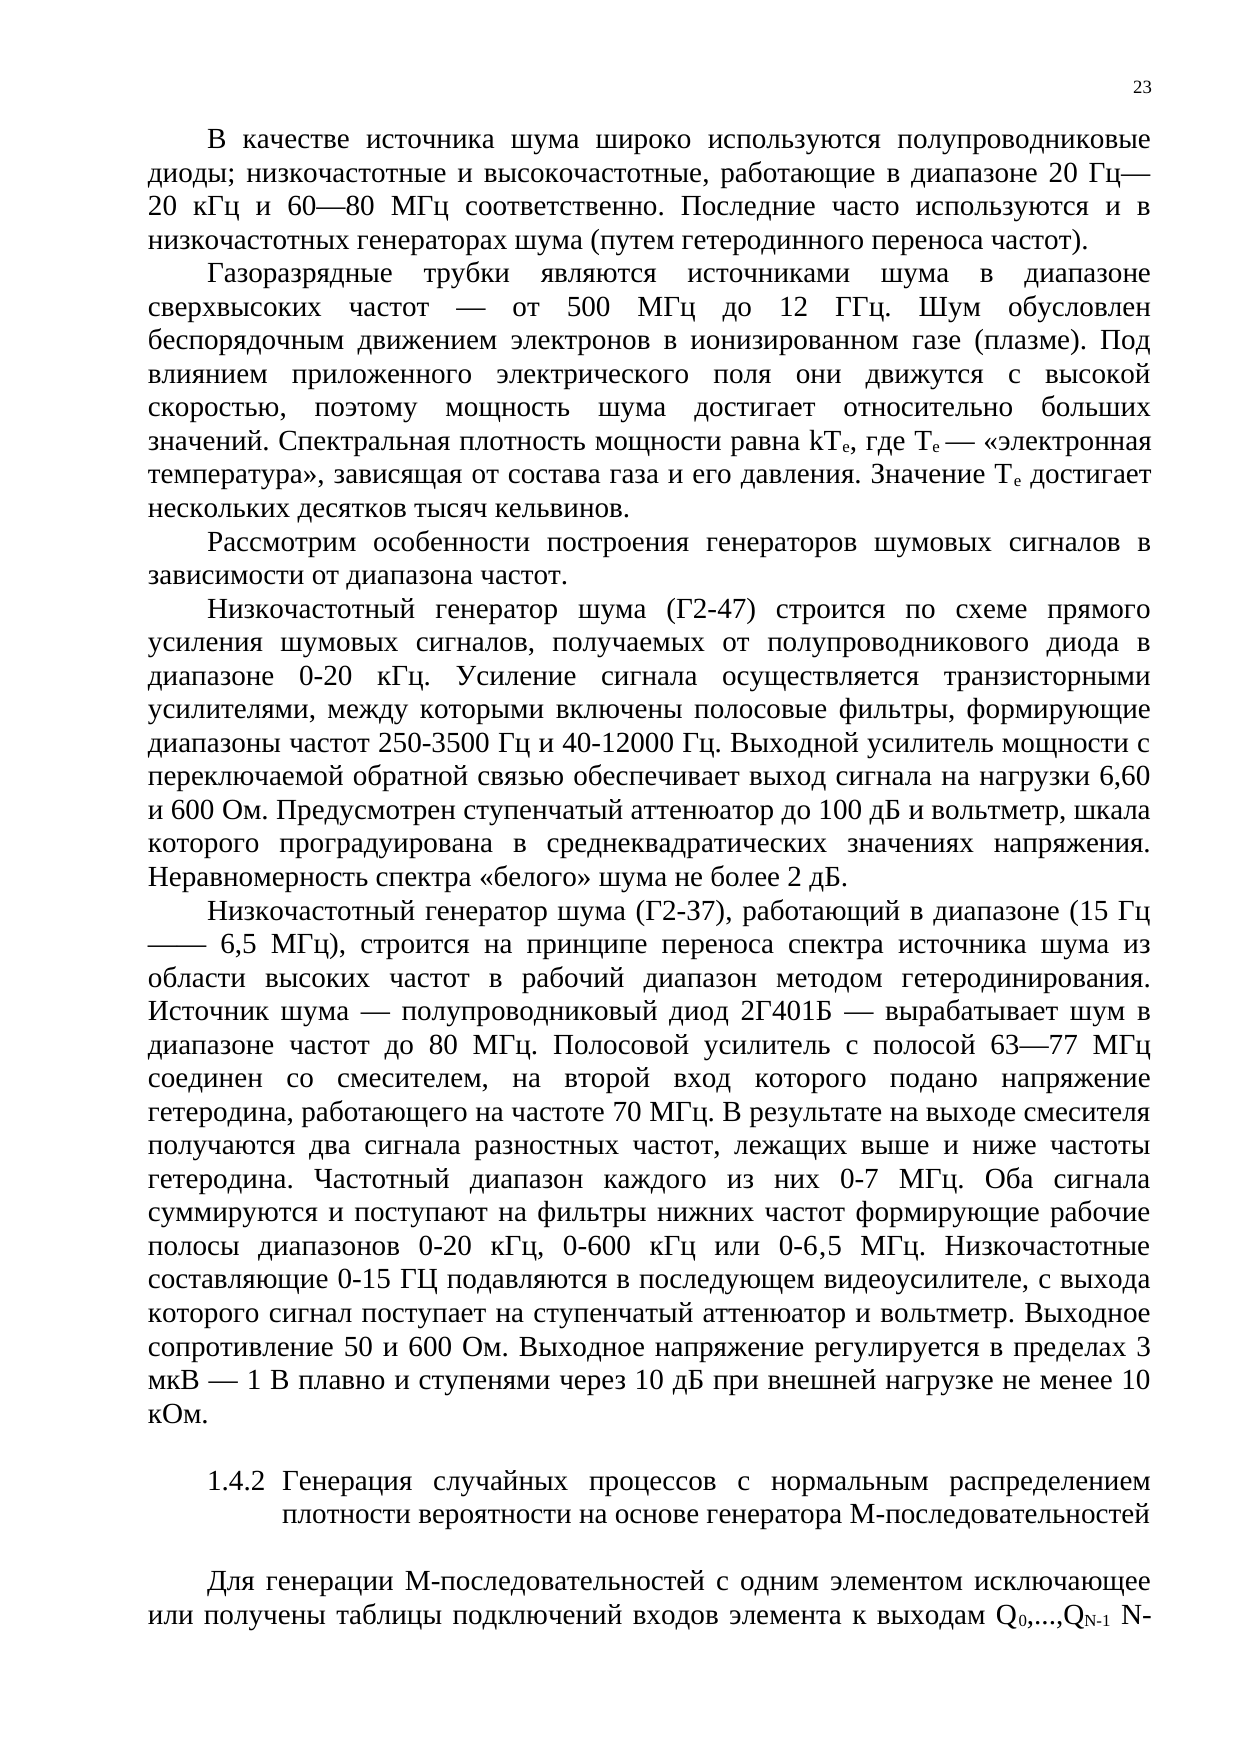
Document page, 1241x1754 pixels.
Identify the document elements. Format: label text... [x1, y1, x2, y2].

text В качестве источника шума широко используются полупроводниковые диоды; низкочастотные и высокочастотные, работающие в диапазоне 20 Гц— 20 кГц и 60—80 МГц соответственно. Последние часто используются и в низкочастотных генераторах шума (путем гетеродинного переноса частот). [148, 121, 1152, 255]
text Низкочастотный генератор шума (Г2-З7), работающий в диапазоне (15 Гц—— 6,5 МГц), строится на принципе переноса спектра источника шума из области высоких частот в рабочий диапазон методом гетеродинирования. Источник шума — полупроводниковый диод 2Г401Б — вырабатывает шум в диапазоне частот до 80 МГц. Полосовой усилитель с полосой 63—77 МГц соединен со смесителем, на второй вход которого подано напряжение гетеродина, работающего на частоте 70 МГц. В результате на выходе смесителя получаются два сигнала разностных частот, лежащих выше и ниже частоты гетеродина. Частотный диапазон каждого из них 0-7 МГц. Оба сигнала суммируются и поступают на фильтры нижних частот формирующие рабочие полосы диапазонов 0-20 кГц, 0-600 кГц или 0-6‚5 МГц. Низкочастотные составляющие 0-15 ГЦ подавляются в последующем видеоусилителе, с выхода которого сигнал поступает на ступенчатый аттенюатор и вольтметр. Выходное сопротивление 50 и 600 Ом. Выходное напряжение регулируется в пределах 3 мкВ — 1 В плавно и ступенями через 10 дБ при внешней нагрузке не менее 10 кОм. [148, 893, 1152, 1429]
text Рассмотрим особенности построения генераторов шумовых сигналов в зависимости от диапазона частот. [148, 524, 1152, 591]
text Газоразрядные трубки являются источниками шума в диапазоне сверхвысоких частот — от 500 МГц до 12 ГГц. Шум обусловлен беспорядочным движением электронов в ионизированном газе (плазме). Под влиянием приложенного электрического поля они движутся с высокой скоростью, поэтому мощность шума достигает относительно больших значений. Спектральная плотность мощности равна kТе, где Те — «электронная температура», зависящая от состава газа и его давления. Значение Те достигает нескольких десятков тысяч кельвинов. [148, 255, 1152, 524]
list Генерация случайных процессов с нормальным распределением плотности вероятности на основе генератора М-последовательностей [207, 1463, 1152, 1530]
text Низкочастотный генератор шума (Г2-47) строится по схеме прямого усиления шумовых сигналов, получаемых от полупроводникового диода в диапазоне 0-20 кГц. Усиление сигнала осуществляется транзисторными усилителями, между которыми включены полосовые фильтры, формирующие диапазоны частот 250-3500 Гц и 40-12000 Гц. Выходной усилитель мощности с переключаемой обратной связью обеспечивает выход сигнала на нагрузки 6,60 и 600 Ом. Предусмотрен ступенчатый аттенюатор до 100 дБ и вольтметр, шкала которого проградуирована в среднеквадратических значениях напряжения. Неравномерность спектра «белого» шума не более 2 дБ. [148, 591, 1152, 893]
